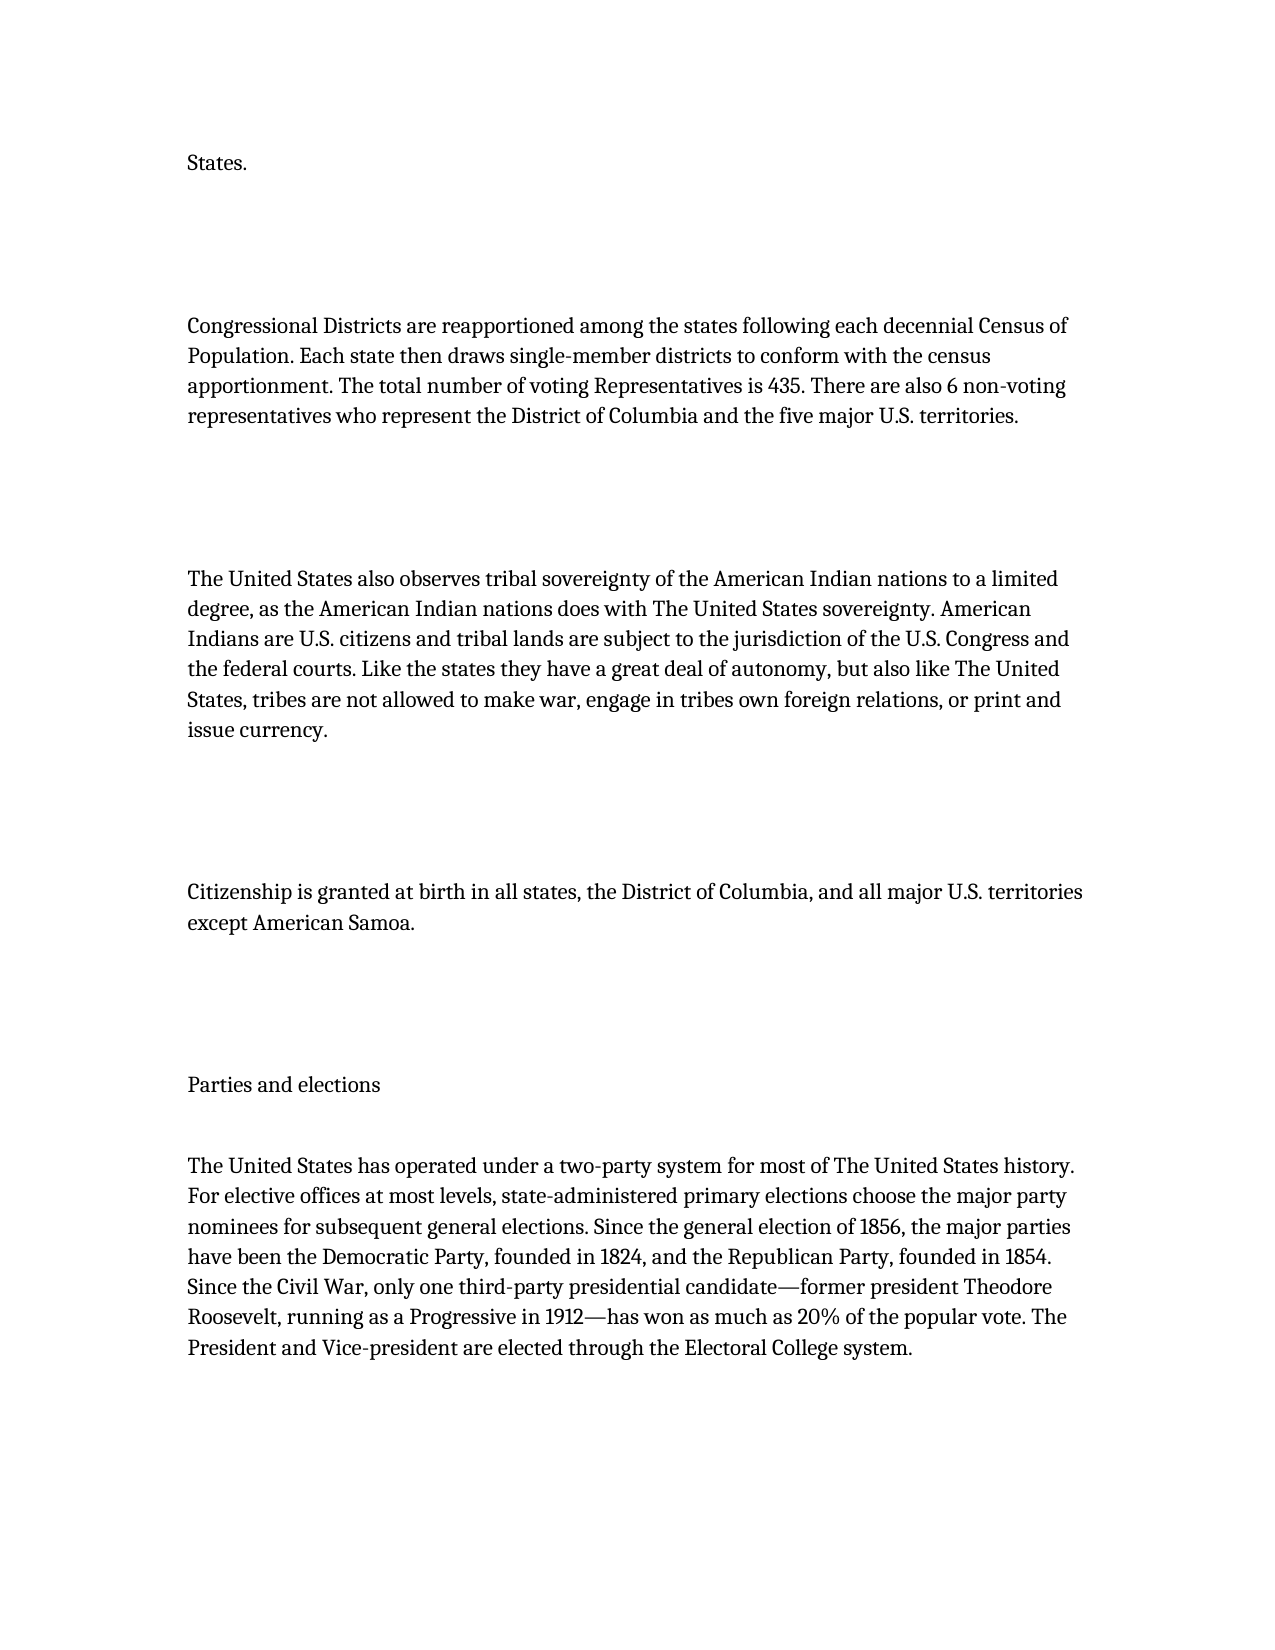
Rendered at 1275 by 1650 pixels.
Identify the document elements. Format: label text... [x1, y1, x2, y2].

text Congressional Districts are reapportioned among the states following each decennial Census of Population. Each state then draws single-member districts to conform with the census apportionment. The total number of voting Representatives is 435. There are also 6 non-voting representatives who represent the District of Columbia and the five major U.S. territories. [187, 312, 1087, 460]
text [187, 150, 1087, 207]
text Citizenship is granted at birth in all states, the District of Columbia, and all major U.S. territories except American Samoa. [187, 879, 1087, 966]
text The United States has operated under a two-party system for most of The United States history. For elective offices at most levels, state-administered primary elections choose the major party nominees for subsequent general elections. Since the general election of 1856, the major parties have been the Democratic Party, founded in 1824, and the Republican Party, founded in 1854. Since the Civil War, only one third-party presidential candidate—former president Theodore Roosevelt, running as a Progressive in 1912—has won as much as 20% of the popular vote. The President and Vice-president are elected through the Electoral College system. [187, 1153, 1087, 1391]
text Parties and elections [187, 1072, 1087, 1128]
text The United States also observes tribal sovereignty of the American Indian nations to a limited degree, as the American Indian nations does with The United States sovereignty. American Indians are U.S. citizens and tribal lands are subject to the jurisdiction of the U.S. Congress and the federal courts. Like the states they have a great deal of autonomy, but also like The United States, tribes are not allowed to make war, engage in tribes own foreign relations, or print and issue currency. [187, 566, 1087, 773]
